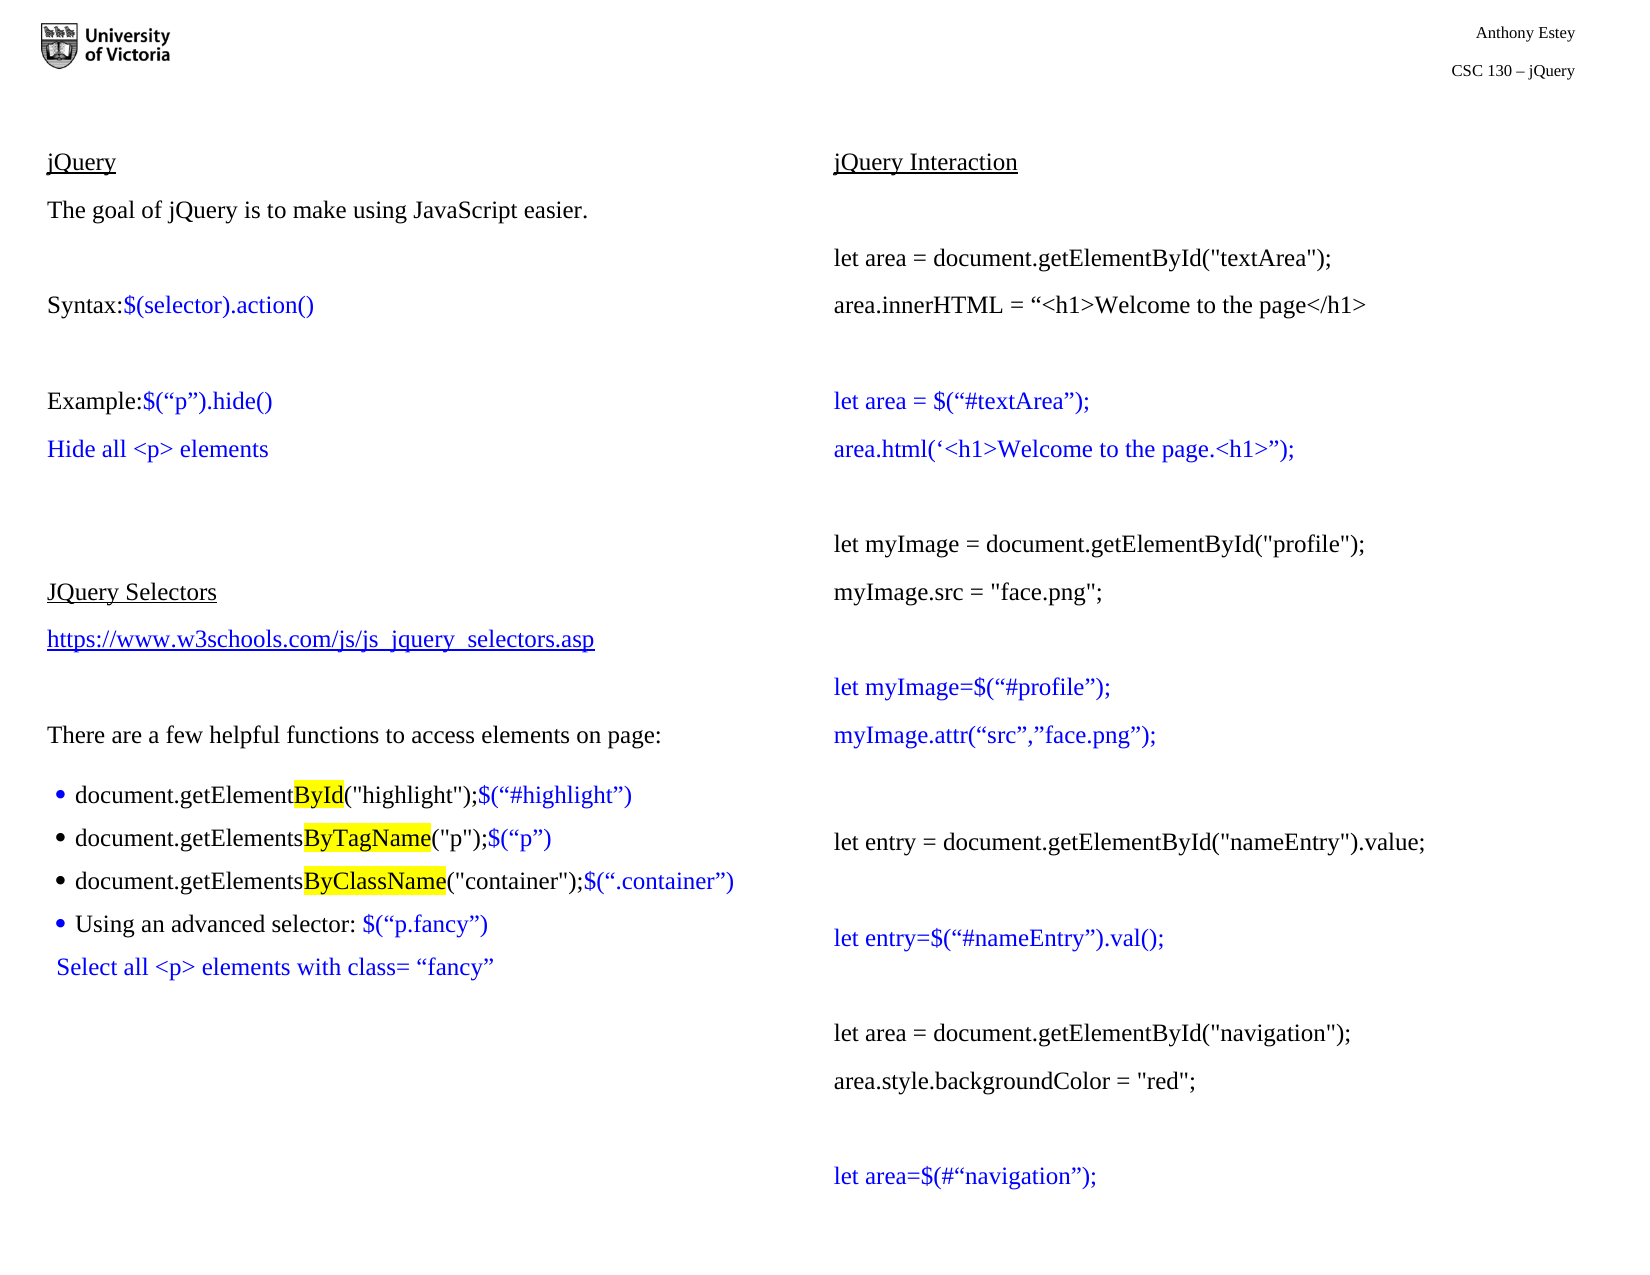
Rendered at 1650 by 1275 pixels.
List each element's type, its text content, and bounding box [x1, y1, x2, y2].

text area.html(‘<h1>Welcome to the page.<h1>”); [834, 434, 1575, 462]
text myImage.src = "face.png"; [834, 577, 1575, 606]
list document.getElementsByClassName("container");$(“.container”) [56, 866, 304, 895]
text let area = $(“#textArea”); [834, 386, 1575, 415]
picture [41, 23, 171, 70]
list document.getElementById("highlight");$(“#highlight”) [56, 780, 294, 808]
text let area = document.getElementById("navigation"); [834, 1018, 1575, 1047]
text There are a few helpful functions to access elements on page: [47, 720, 788, 749]
text let area=$(#“navigation”); [834, 1161, 1575, 1190]
text https://www.w3schools.com/js/js_jquery_selectors.asp [47, 624, 788, 653]
list document.getElementsByTagName("p");$(“p”) [431, 823, 788, 852]
list document.getElementById("highlight");$(“#highlight”) [344, 780, 788, 808]
text Hide all <p> elements [47, 434, 788, 462]
text let myImage = document.getElementById("profile"); [834, 529, 1575, 558]
list document.getElementsByClassName("container");$(“.container”) [446, 866, 788, 895]
list Using an advanced selector: $(“p.fancy”) [56, 909, 788, 938]
text The goal of jQuery is to make using JavaScript easier. [47, 195, 788, 224]
text JQuery Selectors [47, 577, 788, 606]
text area.style.backgroundColor = "red"; [834, 1066, 1575, 1095]
text Syntax:$(selector).action() [47, 291, 788, 319]
text area.innerHTML = “<h1>Welcome to the page</h1> [834, 291, 1575, 319]
text let entry=$(“#nameEntry”).val(); [834, 923, 1575, 952]
text jQuery [47, 147, 788, 176]
text let myImage=$(“#profile”); [834, 672, 1575, 701]
text let area = document.getElementById("textArea"); [834, 243, 1575, 272]
list Select all <p> elements with class= “fancy” [56, 952, 788, 981]
text myImage.attr(“src”,”face.png”); [834, 720, 1575, 749]
list document.getElementsByTagName("p");$(“p”) [56, 823, 304, 852]
text Example:$(“p”).hide() [47, 386, 788, 415]
text jQuery Interaction [834, 147, 1575, 176]
text let entry = document.getElementById("nameEntry").value; [834, 827, 1575, 856]
